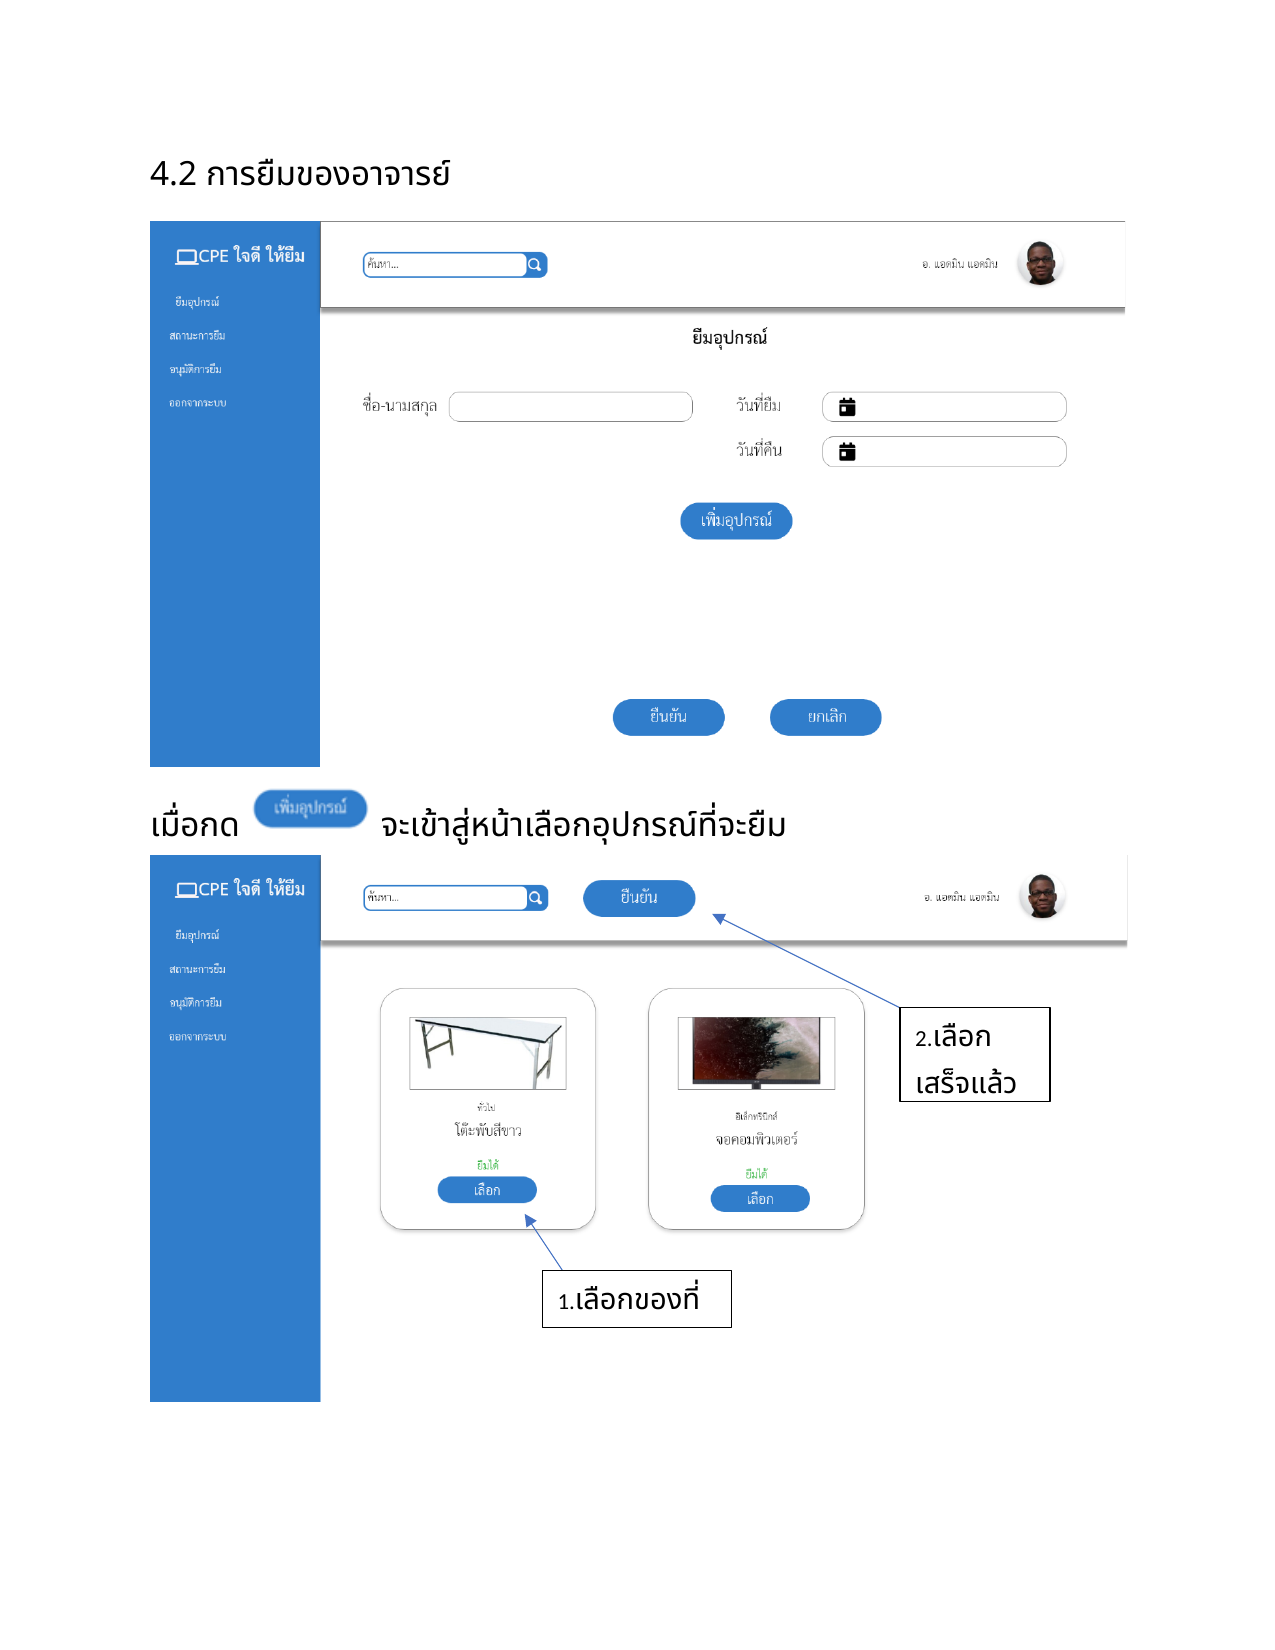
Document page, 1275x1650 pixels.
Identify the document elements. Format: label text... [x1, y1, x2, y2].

picture [248, 785, 373, 837]
picture [150, 221, 1125, 767]
text 4.2 การยืมของอาจารย์ [150, 150, 1125, 201]
picture [150, 855, 1128, 1402]
text เมื่อกด จะเข้าสู่หน้าเลือกอุปกรณ์ที่จะยืม [150, 785, 1125, 855]
